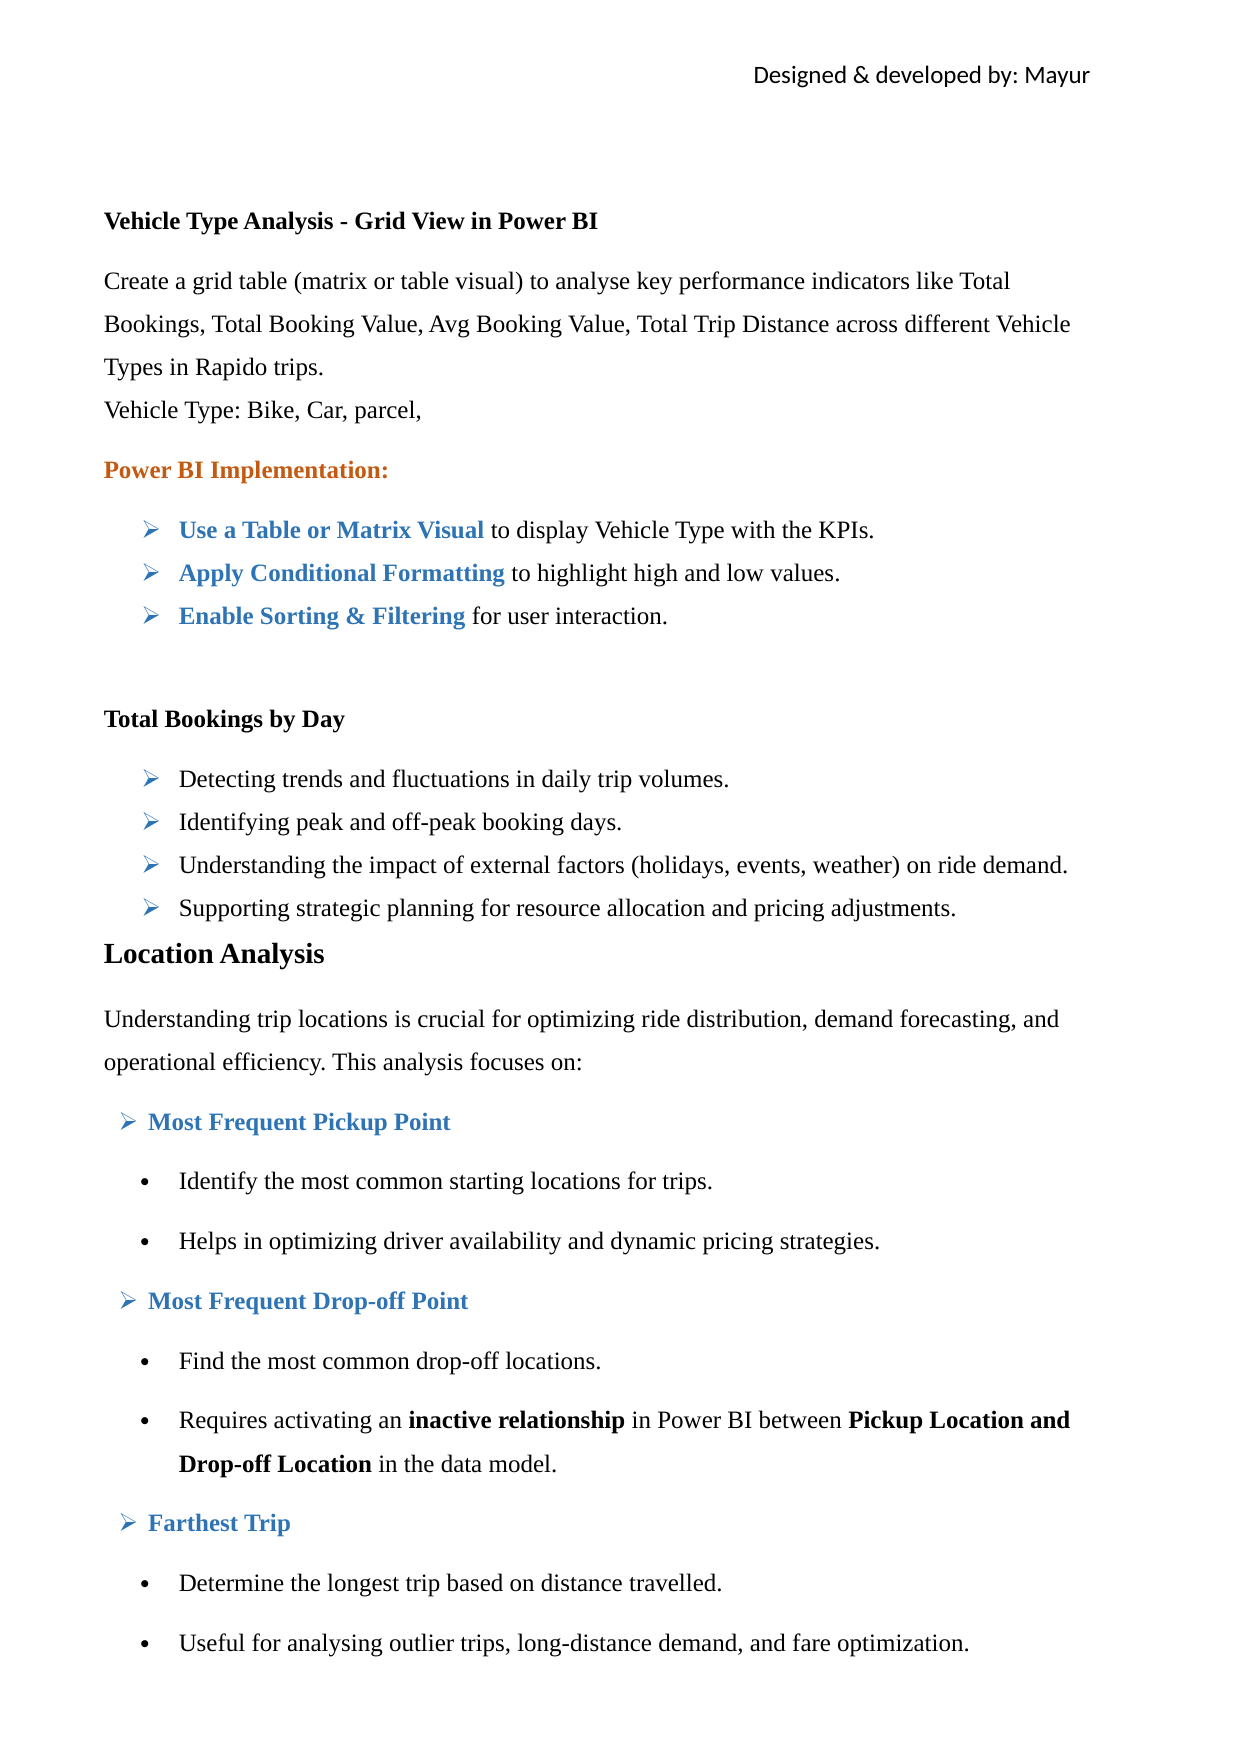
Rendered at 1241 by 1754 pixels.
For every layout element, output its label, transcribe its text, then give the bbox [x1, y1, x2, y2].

list Find the most common drop-off locations. [141, 1346, 1090, 1374]
list Understanding the impact of external factors (holidays, events, weather) on ride demand. [141, 850, 1124, 879]
list Helps in optimizing driver availability and dynamic pricing strategies. [141, 1226, 1090, 1255]
list Farthest Trip [118, 1508, 1090, 1537]
list Apply Conditional Formatting to highlight high and low values. [141, 558, 1090, 587]
list Requires activating an inactive relationship in Power BI between Pickup Location and Drop-off Location in the data model. [141, 1406, 1090, 1477]
list Identify the most common starting locations for trips. [141, 1166, 1090, 1195]
list Enable Sorting & Filtering for user interaction. [141, 601, 1090, 630]
text Create a grid table (matrix or table visual) to analyse key performance indicators like Total Bookings, Total Booking Value, Avg Booking Value, Total Trip Distance across different Vehicle Types in Rapido trips. Vehicle Type: Bike, Car, parcel, [103, 266, 1090, 424]
list Useful for analysing outlier trips, long-distance demand, and fare optimization. [141, 1628, 1090, 1702]
list Identifying peak and off-peak booking days. [141, 807, 1090, 836]
list Most Frequent Pickup Point [118, 1107, 1090, 1135]
list Detecting trends and fluctuations in daily trip volumes. [141, 764, 1090, 793]
list Use a Table or Matrix Visual to display Vehicle Type with the KPIs. [141, 515, 1090, 544]
text Total Bookings by Day [103, 661, 1090, 733]
list Most Frequent Drop-off Point [118, 1286, 1090, 1315]
text Understanding trip locations is crucial for optimizing ride distribution, demand forecasting, and operational efficiency. This analysis focuses on: [103, 1004, 1090, 1076]
text Location Analysis [103, 937, 1090, 970]
text Vehicle Type Analysis - Grid View in Power BI [103, 120, 1090, 235]
list Determine the longest trip based on distance travelled. [141, 1568, 1090, 1597]
text Power BI Implementation: [103, 455, 1090, 484]
list Supporting strategic planning for resource allocation and pricing adjustments. [141, 893, 1090, 922]
